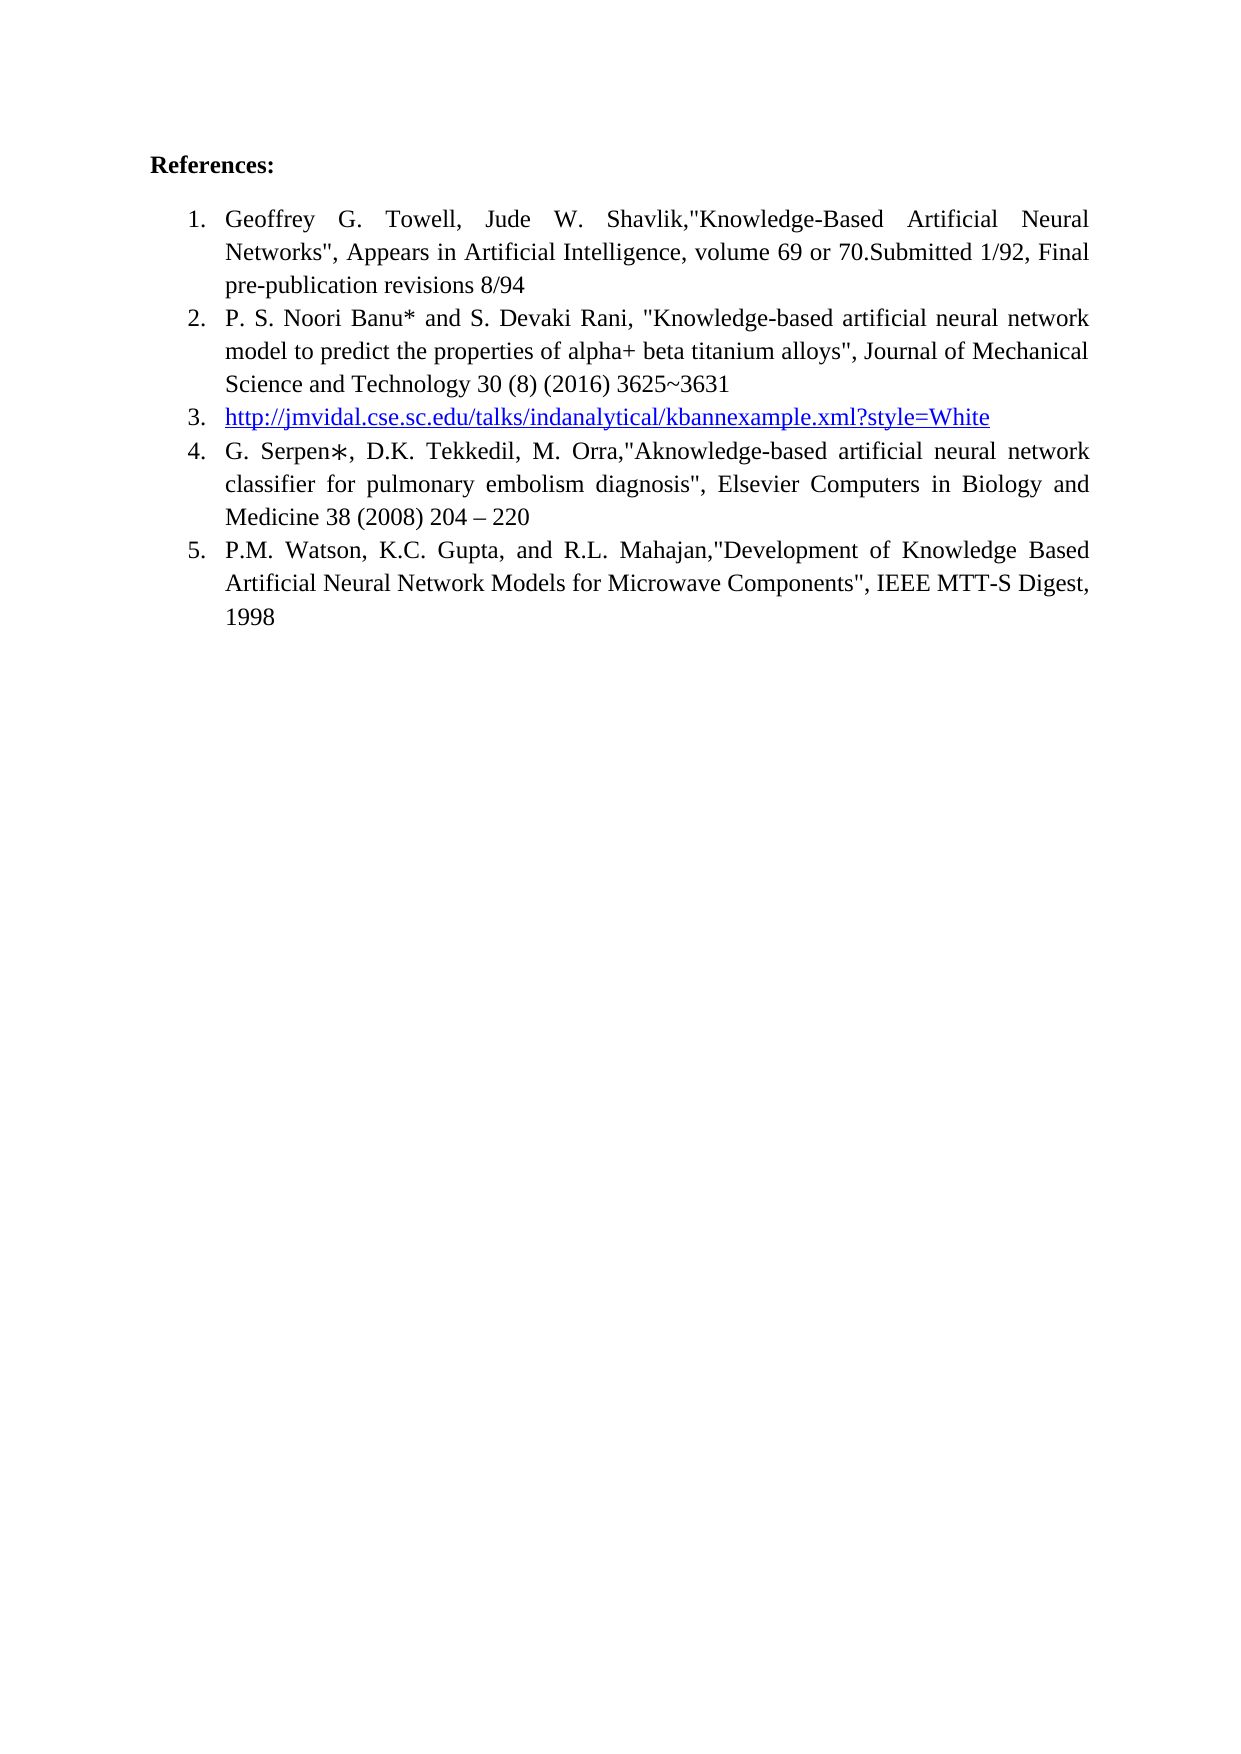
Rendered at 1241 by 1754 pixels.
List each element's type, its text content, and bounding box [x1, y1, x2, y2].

list P.M. Watson, K.C. Gupta, and R.L. Mahajan,"Development of Knowledge Based Artificial Neural Network Models for Microwave Components", IEEE MTT-S Digest, 1998 [187, 536, 1090, 630]
text References: [150, 150, 1090, 179]
list http://jmvidal.cse.sc.edu/talks/indanalytical/kbannexample.xml?style=White [187, 402, 1090, 431]
list G. Serpen∗, D.K. Tekkedil, M. Orra,"Aknowledge-based artificial neural network classifier for pulmonary embolism diagnosis", Elsevier Computers in Biology and Medicine 38 (2008) 204 – 220 [187, 435, 1090, 531]
list P. S. Noori Banu* and S. Devaki Rani, "Knowledge-based artificial neural network model to predict the properties of alpha+ beta titanium alloys", Journal of Mechanical Science and Technology 30 (8) (2016) 3625~3631 [187, 303, 1090, 398]
list Geoffrey G. Towell, Jude W. Shavlik,"Knowledge-Based Artificial Neural Networks", Appears in Artificial Intelligence, volume 69 or 70.Submitted 1/92, Final pre-publication revisions 8/94 [187, 204, 1090, 299]
